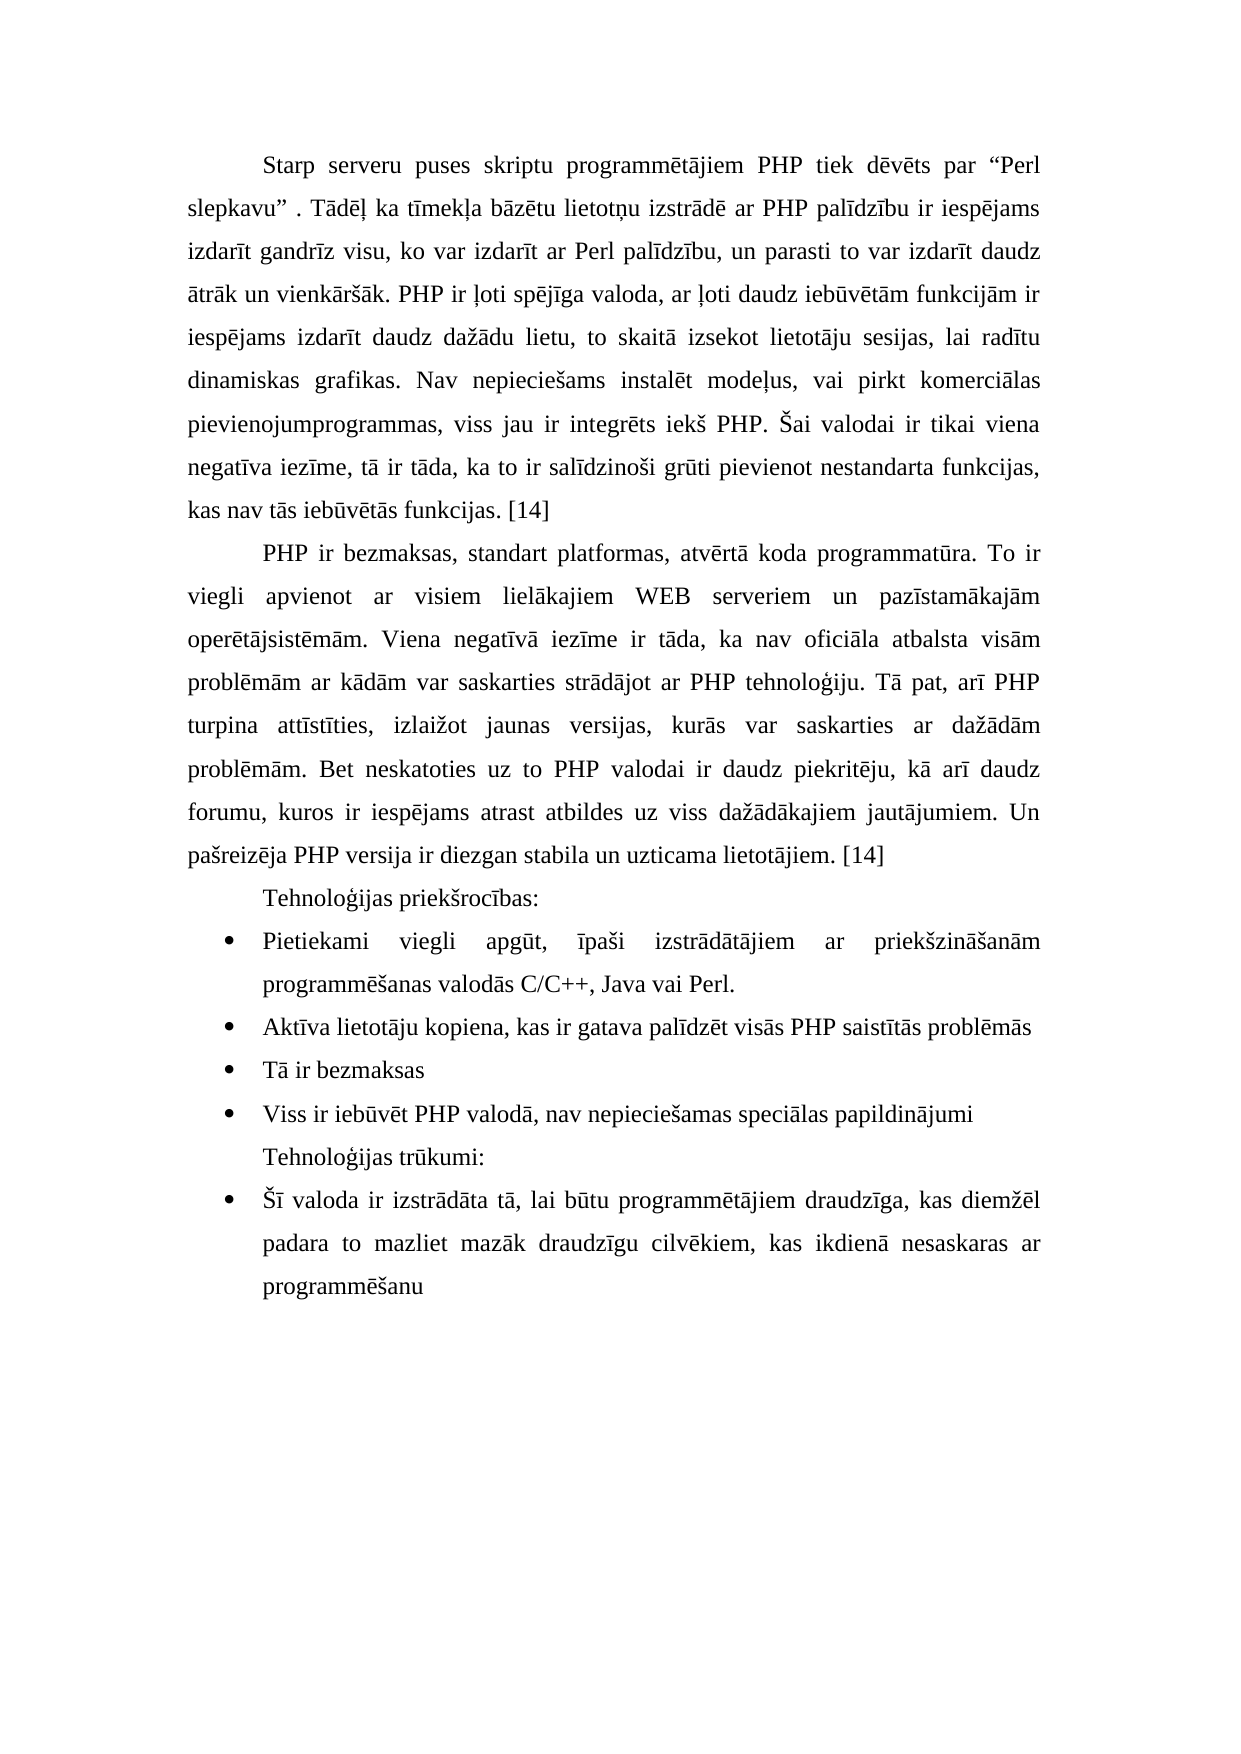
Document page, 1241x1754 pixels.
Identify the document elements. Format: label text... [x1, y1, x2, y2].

text Starp serveru puses skriptu programmētājiem PHP tiek dēvēts par “Perl slepkavu” . Tādēļ ka tīmekļa bāzētu lietotņu izstrādē ar PHP palīdzību ir iespējams izdarīt gandrīz visu, ko var izdarīt ar Perl palīdzību, un parasti to var izdarīt daudz ātrāk un vienkāršāk. PHP ir ļoti spējīga valoda, ar ļoti daudz iebūvētām funkcijām ir iespējams izdarīt daudz dažādu lietu, to skaitā izsekot lietotāju sesijas, lai radītu dinamiskas grafikas. Nav nepieciešams instalēt modeļus, vai pirkt komerciālas pievienojumprogrammas, viss jau ir integrēts iekš PHP. Šai valodai ir tikai viena negatīva iezīme, tā ir tāda, ka to ir salīdzinoši grūti pievienot nestandarta funkcijas, kas nav tās iebūvētās funkcijas. [187, 150, 1041, 524]
text PHP ir bezmaksas, standart platformas, atvērtā koda programmatūra. To ir viegli apvienot ar visiem lielākajiem WEB serveriem un pazīstamākajām operētājsistēmām. Viena negatīvā iezīme ir tāda, ka nav oficiāla atbalsta visām problēmām ar kādām var saskarties strādājot ar PHP tehnoloģiju. Tā pat, arī PHP turpina attīstīties, izlaižot jaunas versijas, kurās var saskarties ar dažādām problēmām. Bet neskatoties uz to PHP valodai ir daudz piekritēju, kā arī daudz forumu, kuros ir iespējams atrast atbildes uz viss dažādākajiem jautājumiem. Un pašreizēja PHP versija ir diezgan stabila un uzticama lietotājiem. [187, 538, 1041, 869]
list Tā ir bezmaksas [225, 1056, 1041, 1084]
text Tehnoloģijas trūkumi: [262, 1142, 1041, 1171]
list Viss ir iebūvēt PHP valodā, nav nepieciešamas speciālas papildinājumi [225, 1099, 1041, 1127]
list Šī valoda ir izstrādāta tā, lai būtu programmētājiem draudzīga, kas diemžēl padara to mazliet mazāk draudzīgu cilvēkiem, kas ikdienā nesaskaras ar programmēšanu [225, 1185, 1041, 1300]
list Aktīva lietotāju kopiena, kas ir gatava palīdzēt visās PHP saistītās problēmās [225, 1012, 1041, 1041]
list Pietiekami viegli apgūt, īpaši izstrādātājiem ar priekšzināšanām programmēšanas valodās C/C++, Java vai Perl. [225, 926, 1041, 998]
text Tehnoloģijas priekšrocības: [187, 883, 1041, 912]
